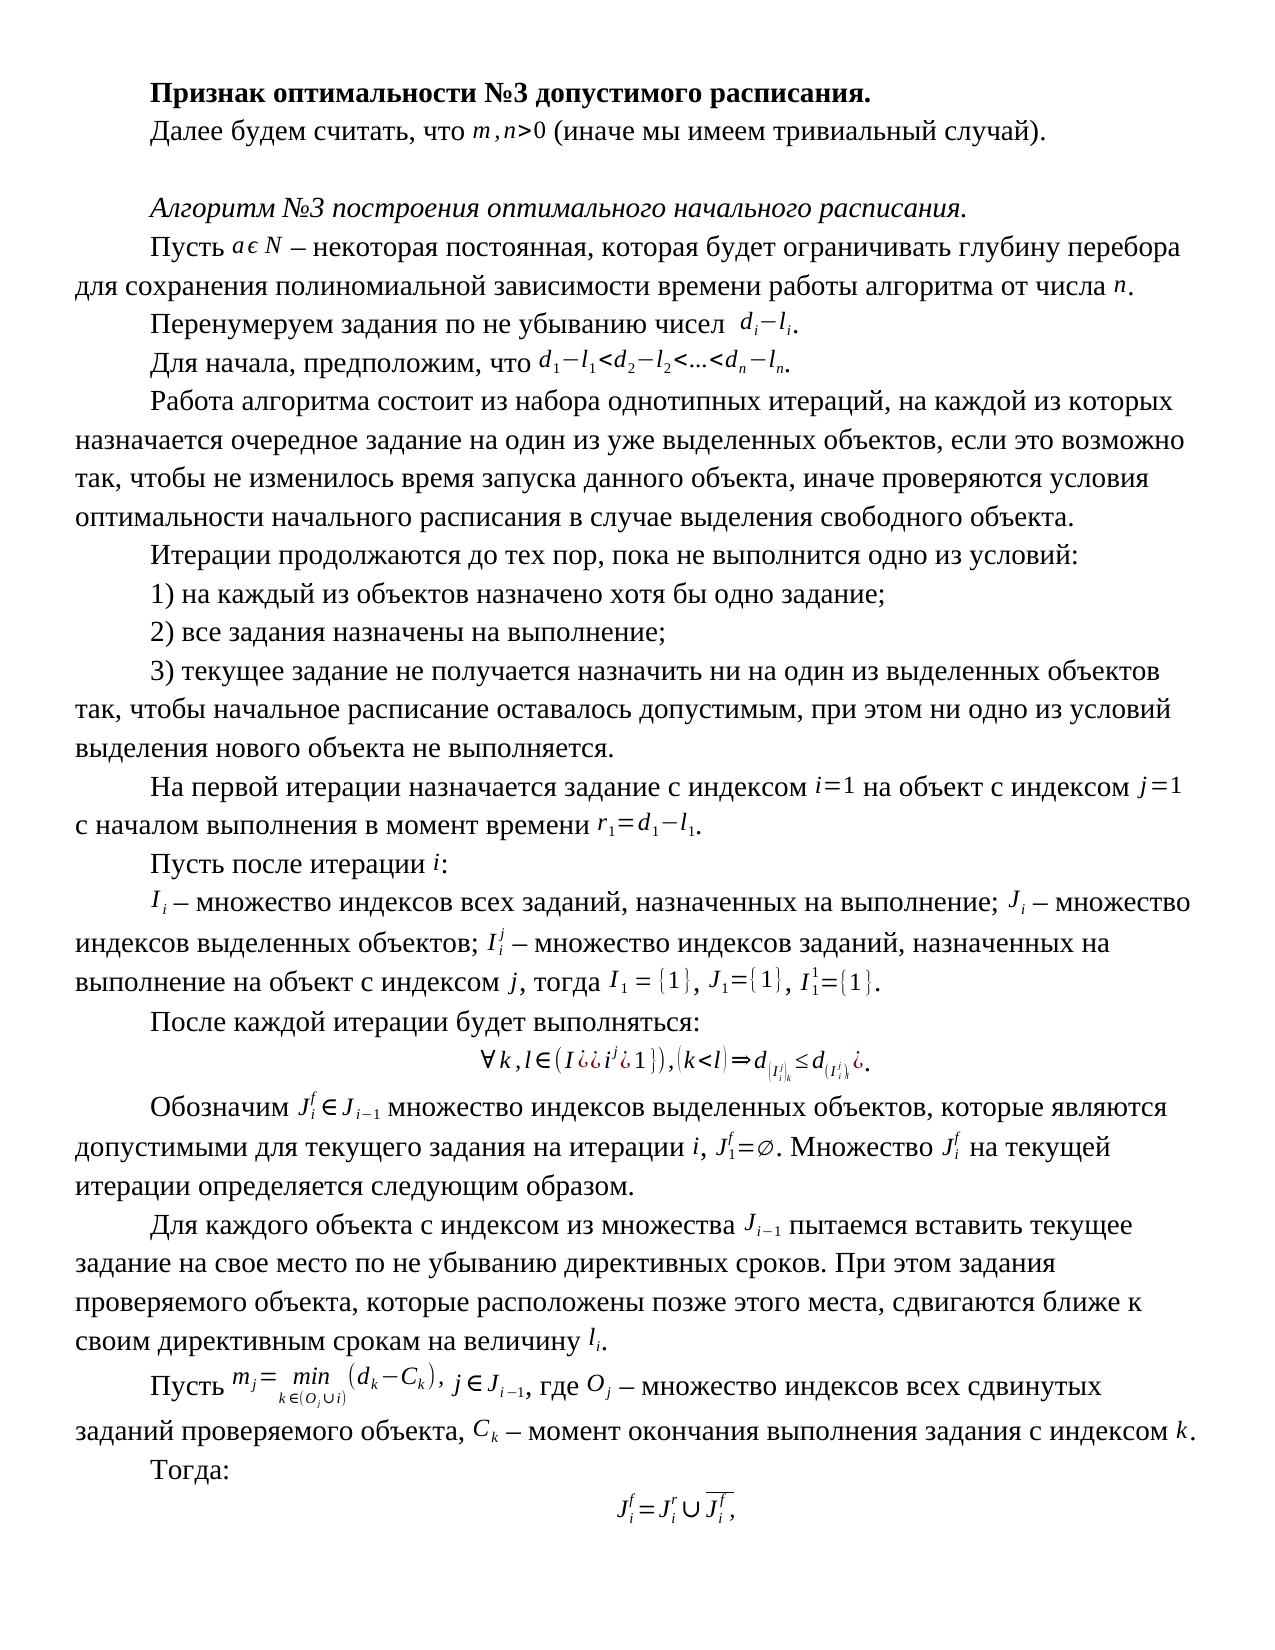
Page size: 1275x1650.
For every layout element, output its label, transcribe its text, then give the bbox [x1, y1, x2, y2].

list Для каждого объекта с индексом из множества пытаемся вставить текущее задание на свое место по не убыванию директивных сроков. При этом задания проверяемого объекта, которые расположены позже этого места, сдвигаются ближе к своим директивным срокам на величину . [75, 1207, 1200, 1356]
list Перенумеруем задания по не убыванию чисел . [75, 306, 1200, 340]
list Пусть , где – множество индексов всех сдвинутых заданий проверяемого объекта, – момент окончания выполнения задания с индексом . [75, 1361, 1200, 1447]
list – множество индексов всех заданий, назначенных на выполнение; – множество индексов выделенных объектов; – множество индексов заданий, назначенных на выполнение на объект с индексом , тогда = , , . [75, 884, 1200, 999]
list Обозначим множество индексов выделенных объектов, которые являются допустимыми для текущего задания на итерации , . Множество на текущей итерации определяется следующим образом. [75, 1089, 1200, 1202]
list 1) на каждый из объектов назначено хотя бы одно задание; [75, 576, 1200, 609]
list Тогда: [75, 1452, 1200, 1486]
list Итерации продолжаются до тех пор, пока не выполнится одно из условий: [75, 537, 1200, 571]
list Пусть – некоторая постоянная, которая будет ограничивать глубину перебора для сохранения полиномиальной зависимости времени работы алгоритма от числа . [75, 229, 1200, 301]
list Для начала, предположим, что . [75, 345, 1200, 378]
list Пусть после итерации : [75, 846, 1200, 879]
list Признак оптимальности №3 допустимого расписания. [75, 75, 1200, 108]
list 3) текущее задание не получается назначить ни на один из выделенных объектов так, чтобы начальное расписание оставалось допустимым, при этом ни одно из условий выделения нового объекта не выполняется. [75, 653, 1200, 764]
list Работа алгоритма состоит из набора однотипных итераций, на каждой из которых назначается очередное задание на один из уже выделенных объектов, если это возможно так, чтобы не изменилось время запуска данного объекта, иначе проверяются условия оптимальности начального расписания в случае выделения свободного объекта. [75, 383, 1200, 532]
list . [75, 1042, 1200, 1084]
list На первой итерации назначается задание с индексом на объект с индексом с началом выполнения в момент времени . [75, 769, 1200, 841]
list После каждой итерации будет выполняться: [75, 1004, 1200, 1037]
list 2) все задания назначены на выполнение; [75, 614, 1200, 648]
list Далее будем считать, что (иначе мы имеем тривиальный случай). [75, 113, 1200, 147]
list Алгоритм №3 построения оптимального начального расписания. [75, 191, 1200, 224]
